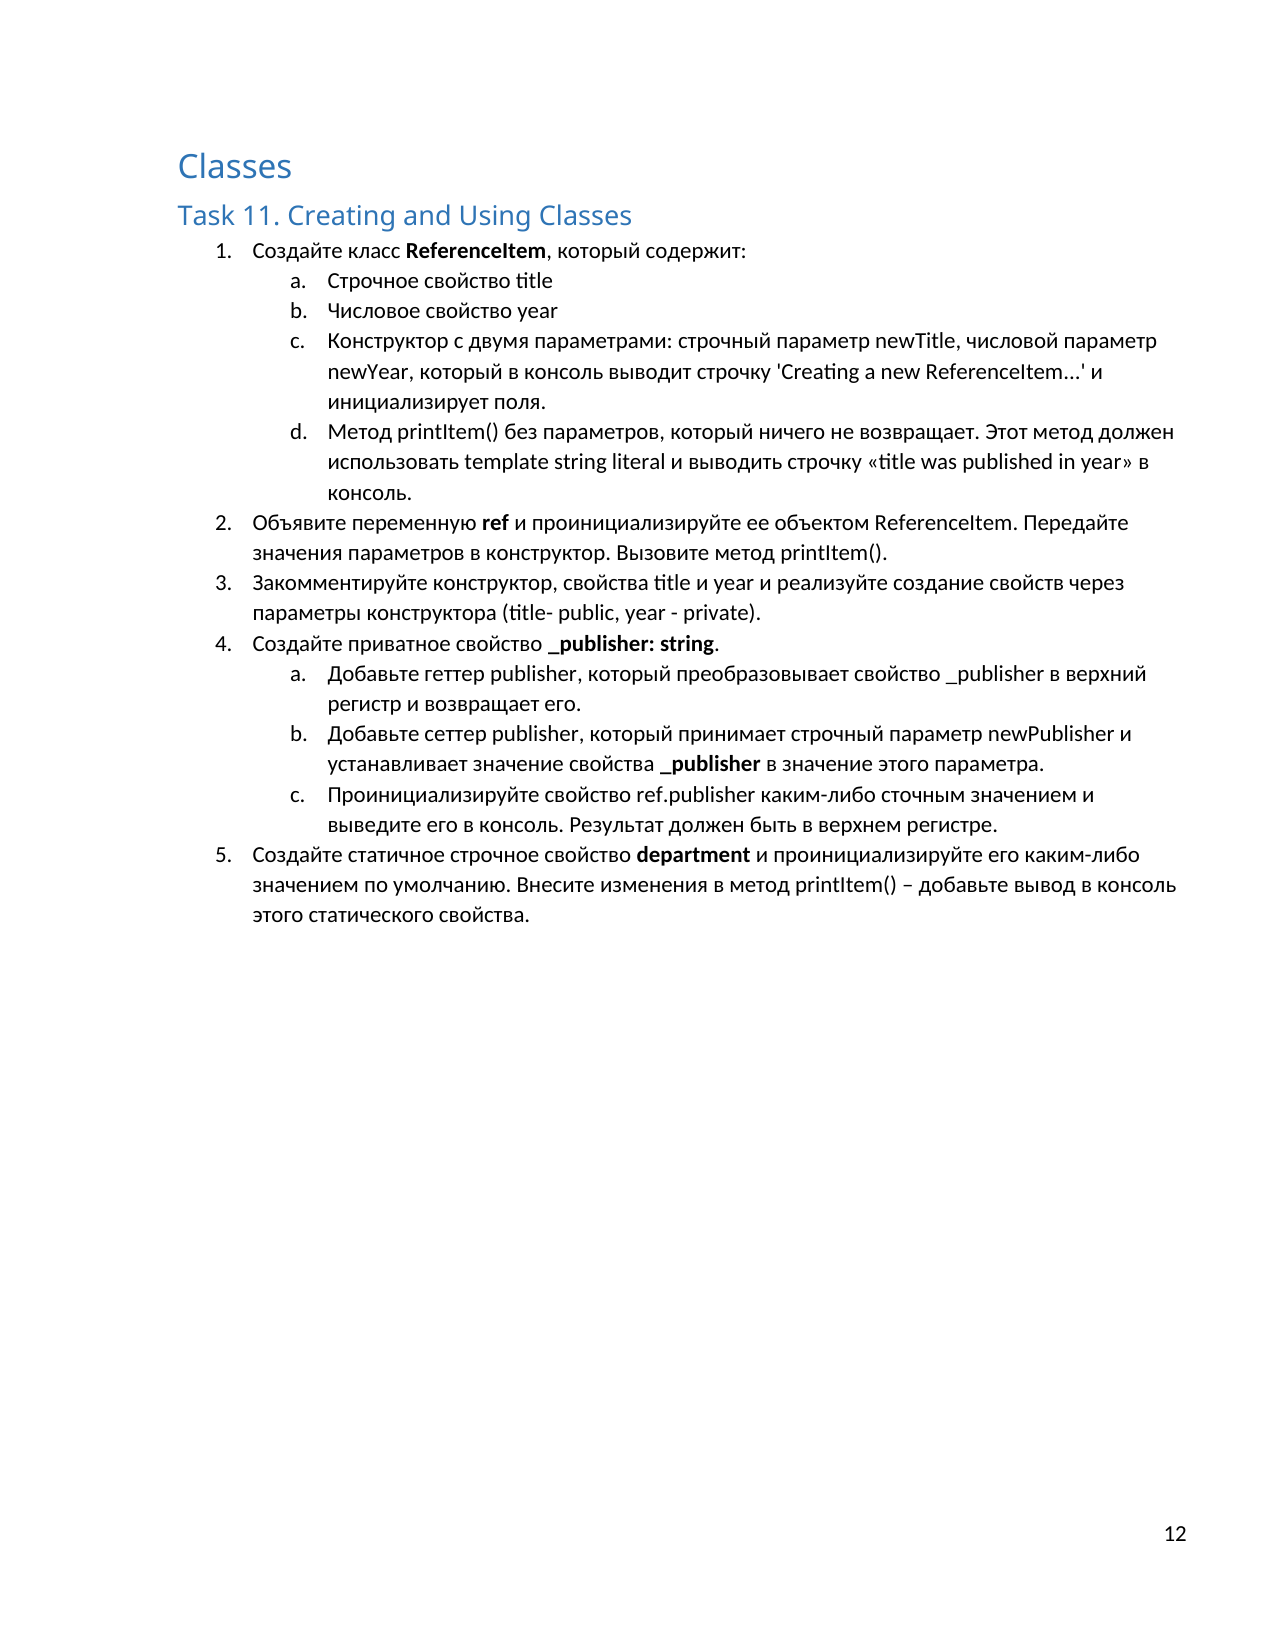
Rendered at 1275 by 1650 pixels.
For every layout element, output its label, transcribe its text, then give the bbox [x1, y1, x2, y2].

list Строчное свойство title [290, 266, 1186, 294]
list Создайте статичное строчное свойство department и проинициализируйте его каким-либо значением по умолчанию. Внесите изменения в метод printItem() – добавьте вывод в консоль этого статического свойства. [215, 840, 1186, 929]
list Закомментируйте конструктор, свойства title и year и реализуйте создание свойств через параметры конструктора (title- public, year - private). [215, 568, 1186, 627]
list Числовое свойство year [290, 296, 1186, 324]
list Проинициализируйте свойство ref.publisher каким-либо сточным значением и выведите его в консоль. Результат должен быть в верхнем регистре. [290, 780, 1186, 838]
list Добавьте сеттер publisher, который принимает строчный параметр newPublisher и устанавливает значение свойства _publisher в значение этого параметра. [290, 719, 1186, 778]
subtitle Task 11. Creating and Using Classes [177, 196, 1186, 233]
list Добавьте геттер publisher, который преобразовывает свойство _publisher в верхний регистр и возвращает его. [290, 659, 1186, 717]
list Конструктор c двумя параметрами: строчный параметр newTitle, числовой параметр newYear, который в консоль выводит строчку 'Creating a new ReferenceItem...' и инициализирует поля. [290, 327, 1186, 415]
list Создайте приватное свойство _publisher: string. [215, 629, 1186, 657]
list Объявите переменную ref и проинициализируйте ее объектом ReferenceItem. Передайте значения параметров в конструктор. Вызовите метод printItem(). [215, 508, 1186, 566]
list Создайте класс ReferenceItem, который содержит: [215, 236, 1186, 264]
subtitle Classes [177, 143, 1186, 188]
list Метод printItem() без параметров, который ничего не возвращает. Этот метод должен использовать template string literal и выводить строчку «title was published in year» в консоль. [290, 417, 1186, 506]
